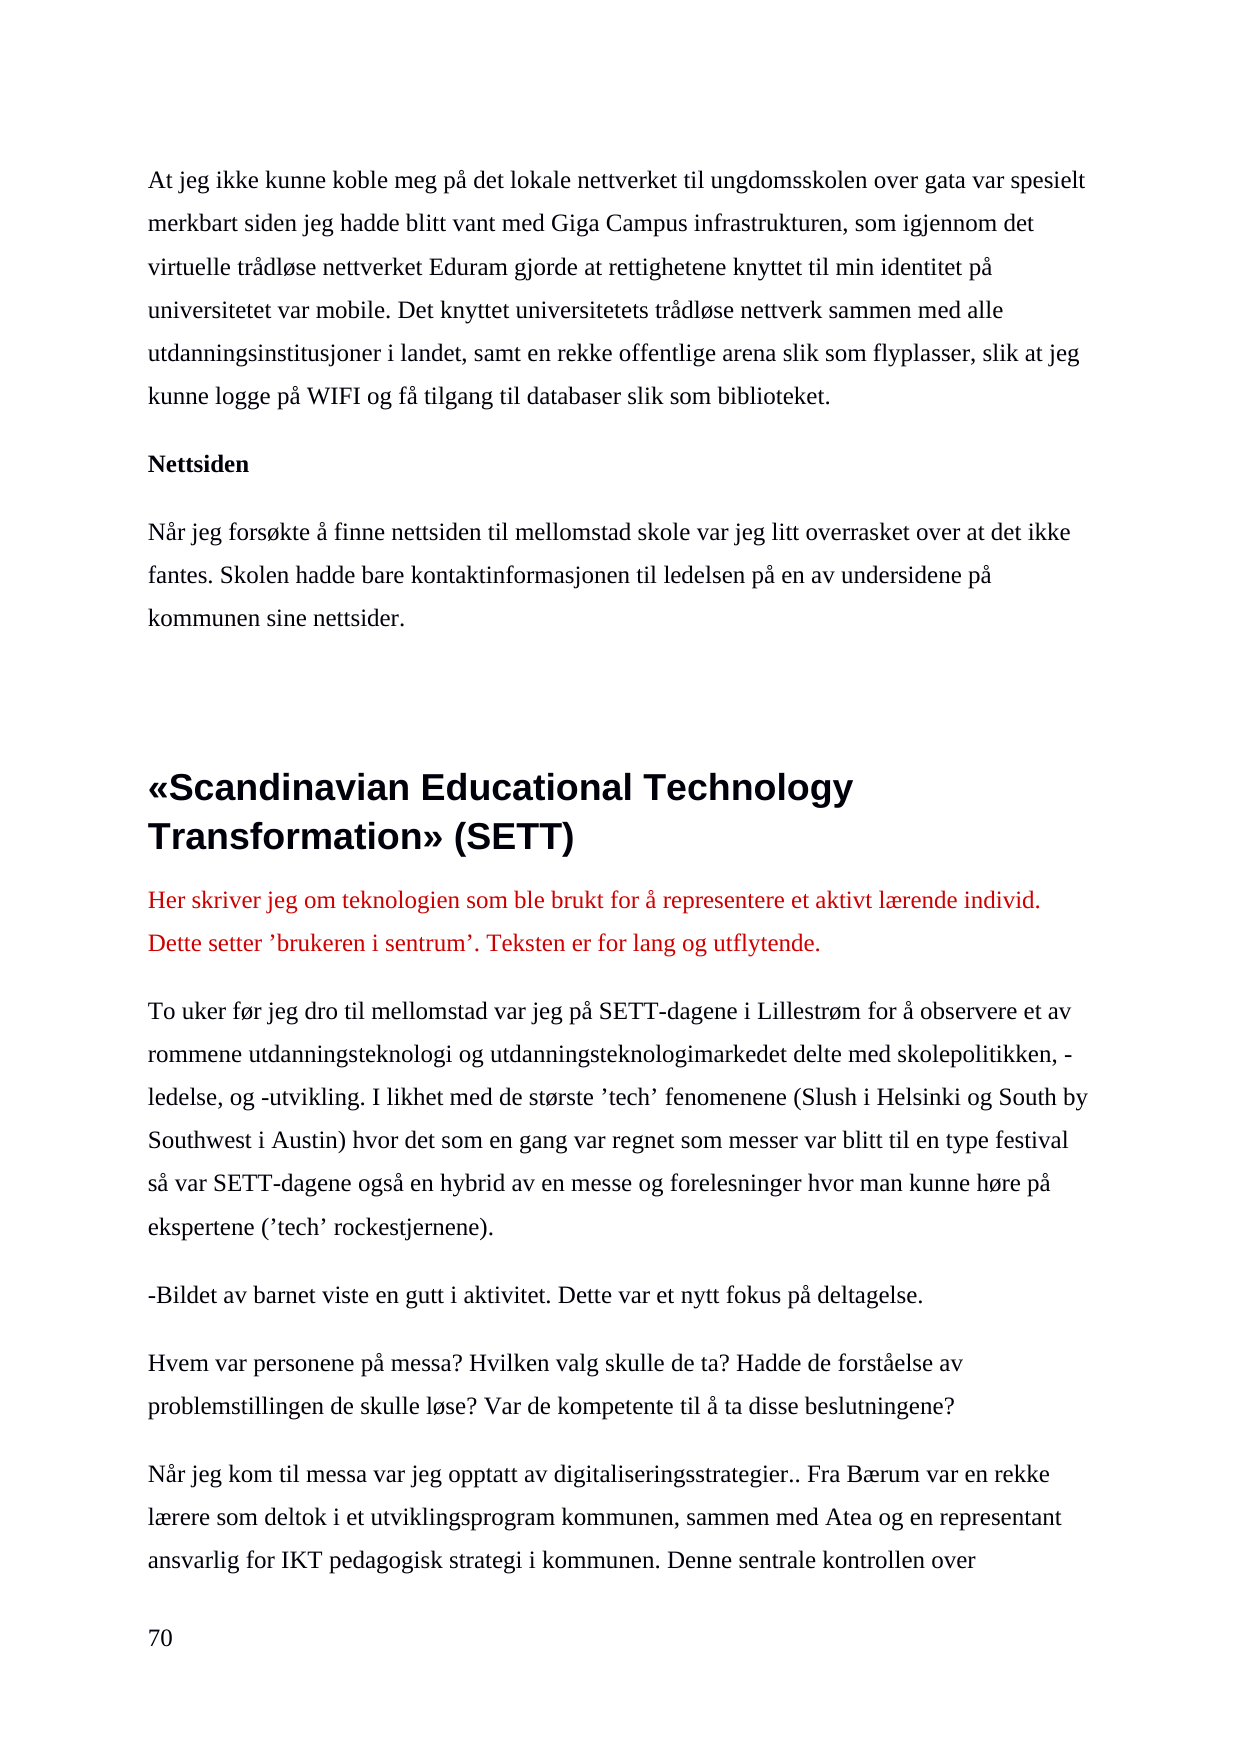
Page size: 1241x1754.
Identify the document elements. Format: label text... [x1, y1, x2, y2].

text Hvem var personene på messa? Hvilken valg skulle de ta? Hadde de forståelse av problemstillingen de skulle løse? Var de kompetente til å ta disse beslutningene? [148, 1348, 1092, 1420]
text -Bildet av barnet viste en gutt i aktivitet. Dette var et nytt fokus på deltagelse. [148, 1280, 1036, 1308]
text At jeg ikke kunne koble meg på det lokale nettverket til ungdomsskolen over gata var spesielt merkbart siden jeg hadde blitt vant med Giga Campus infrastrukturen, som igjennom det virtuelle trådløse nettverket Eduram gjorde at rettighetene knyttet til min identitet på universitetet var mobile. Det knyttet universitetets trådløse nettverk sammen med alle utdanningsinstitusjoner i landet, samt en rekke offentlige arena slik som flyplasser, slik at jeg kunne logge på WIFI og få tilgang til databaser slik som biblioteket. [148, 165, 1092, 410]
text Her skriver jeg om teknologien som ble brukt for å representere et aktivt lærende individ. Dette setter ’brukeren i sentrum’. Teksten er for lang og utflytende. [148, 885, 1092, 957]
text Nettsiden [148, 449, 1092, 478]
text To uker før jeg dro til mellomstad var jeg på SETT-dagene i Lillestrøm for å observere et av rommene utdanningsteknologi og utdanningsteknologimarkedet delte med skolepolitikken, -ledelse, og -utvikling. I likhet med de største ’tech’ fenomenene (Slush i Helsinki og South by Southwest i Austin) hvor det som en gang var regnet som messer var blitt til en type festival så var SETT-dagene også en hybrid av en messe og forelesninger hvor man kunne høre på ekspertene (’tech’ rockestjernene). [148, 996, 1092, 1240]
text Når jeg forsøkte å finne nettsiden til mellomstad skole var jeg litt overrasket over at det ikke fantes. Skolen hadde bare kontaktinformasjonen til ledelsen på en av undersidene på kommunen sine nettsider. [148, 517, 1092, 632]
text «Scandinavian Educational Technology Transformation» (SETT) [148, 765, 1092, 857]
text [148, 1459, 1092, 1574]
